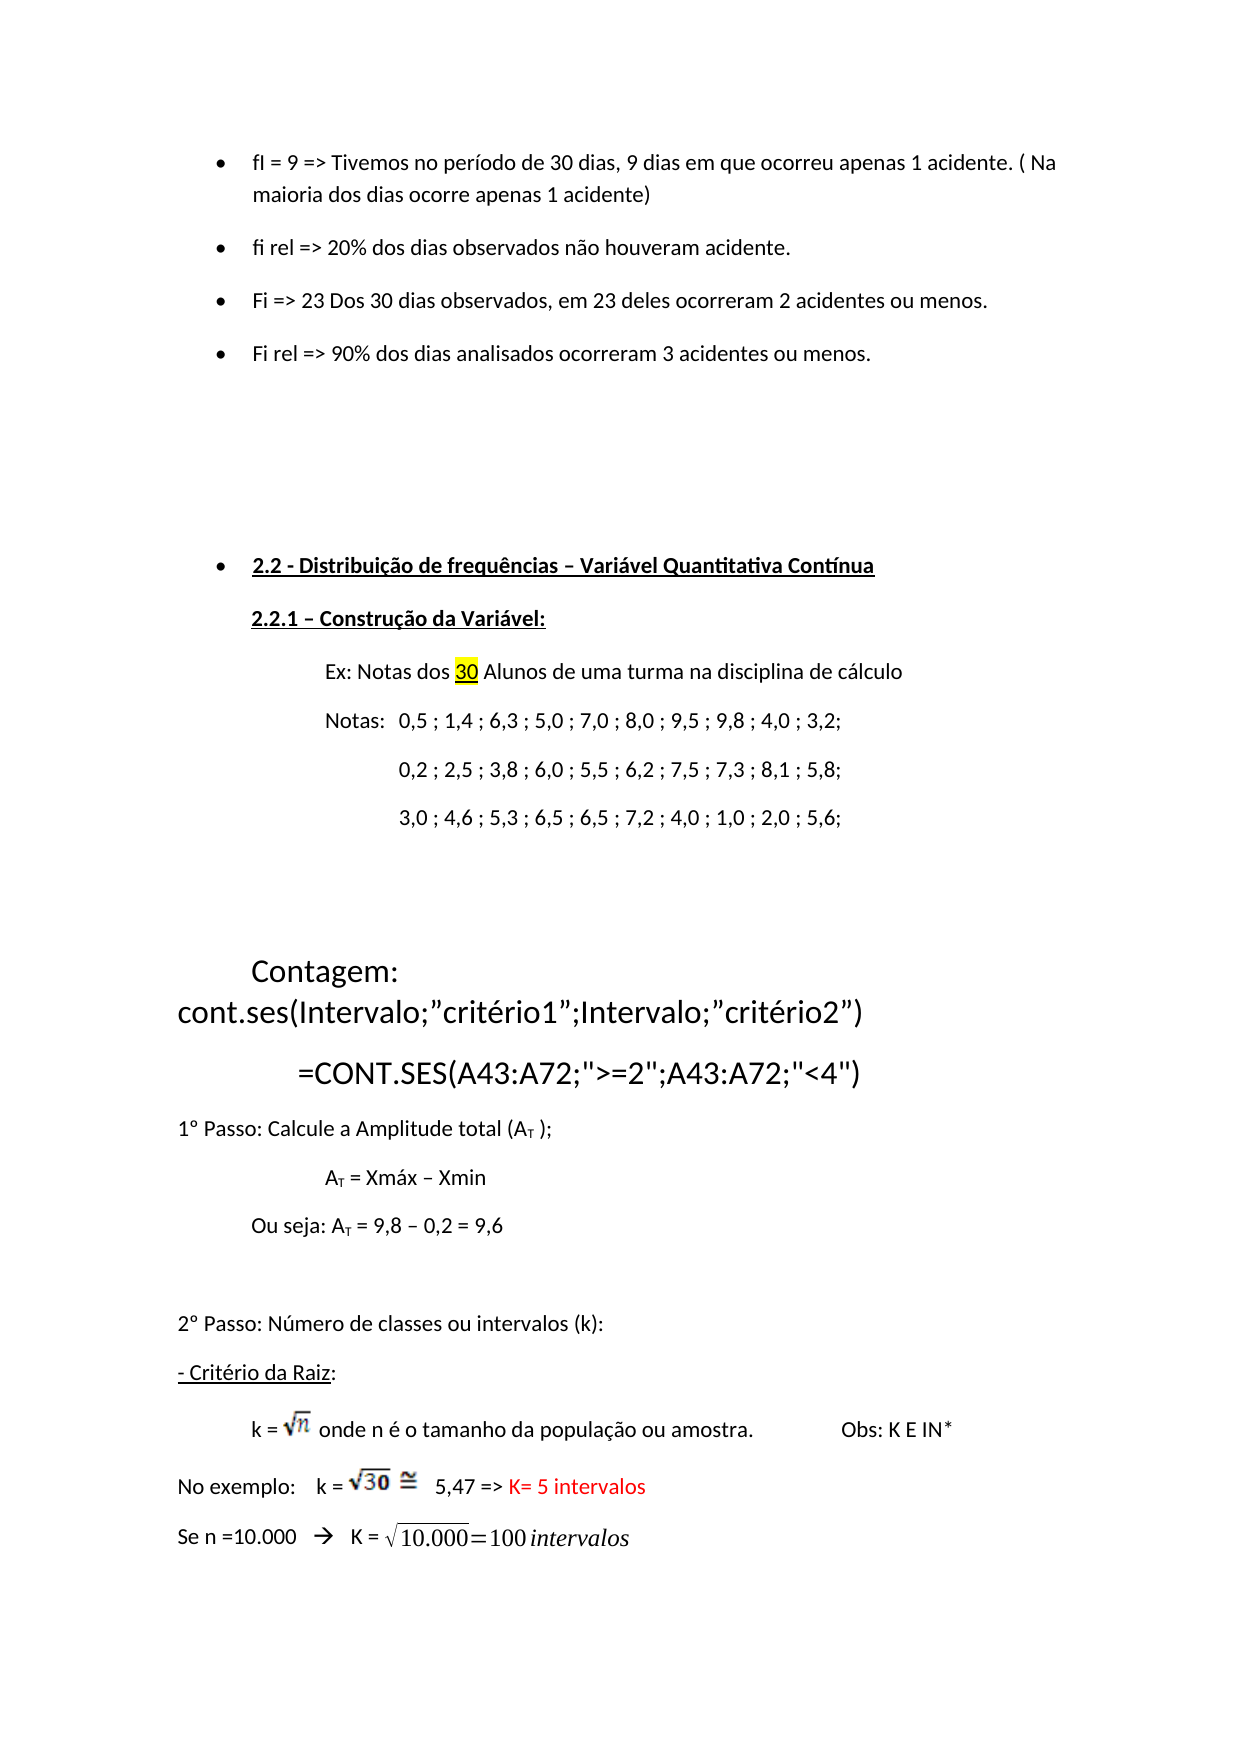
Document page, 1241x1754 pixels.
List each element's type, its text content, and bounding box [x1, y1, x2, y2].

text =CONT.SES(A43:A72;">=2";A43:A72;"<4") [177, 1052, 1063, 1093]
text Se n =10.000 K = [177, 1521, 1063, 1551]
list fi rel => 20% dos dias observados não houveram acidente. [215, 233, 1063, 261]
text - Critério da Raiz: [177, 1358, 1063, 1386]
text Contagem: cont.ses(Intervalo;”critério1”;Intervalo;”critério2”) [177, 950, 1063, 1032]
list fI = 9 => Tivemos no período de 30 dias, 9 dias em que ocorreu apenas 1 acidente. ( Na maioria dos dias ocorre apenas 1 acidente) [215, 148, 1063, 208]
list Fi => 23 Dos 30 dias observados, em 23 deles ocorreram 2 acidentes ou menos. [215, 286, 1063, 314]
picture [399, 1464, 430, 1495]
picture [348, 1464, 394, 1495]
text 0,2 ; 2,5 ; 3,8 ; 6,0 ; 5,5 ; 6,2 ; 7,5 ; 7,3 ; 8,1 ; 5,8; [177, 755, 1063, 783]
text 3,0 ; 4,6 ; 5,3 ; 6,5 ; 6,5 ; 7,2 ; 4,0 ; 1,0 ; 2,0 ; 5,6; [177, 803, 1063, 832]
text Notas: 0,5 ; 1,4 ; 6,3 ; 5,0 ; 7,0 ; 8,0 ; 9,5 ; 9,8 ; 4,0 ; 3,2; [177, 706, 1063, 734]
text k = onde n é o tamanho da população ou amostra. Obs: K E IN* [177, 1407, 1063, 1443]
text Ou seja: AT = 9,8 – 0,2 = 9,6 [177, 1212, 1063, 1240]
list 2.2 - Distribuição de frequências – Variável Quantitativa Contínua [215, 551, 1063, 579]
list Fi rel => 90% dos dias analisados ocorreram 3 acidentes ou menos. [215, 339, 1063, 367]
text No exemplo: k = 5,47 => K= 5 intervalos [177, 1464, 1063, 1500]
text Ex: Notas dos 30 Alunos de uma turma na disciplina de cálculo [478, 657, 1063, 685]
text 2º Passo: Número de classes ou intervalos (k): [177, 1309, 1063, 1337]
picture [283, 1407, 314, 1438]
text Ex: Notas dos 30 Alunos de uma turma na disciplina de cálculo [177, 657, 455, 685]
text AT = Xmáx – Xmin [177, 1163, 1063, 1191]
text 2.2.1 – Construção da Variável: [177, 604, 1063, 632]
text 1º Passo: Calcule a Amplitude total (AT ); [177, 1114, 1063, 1142]
